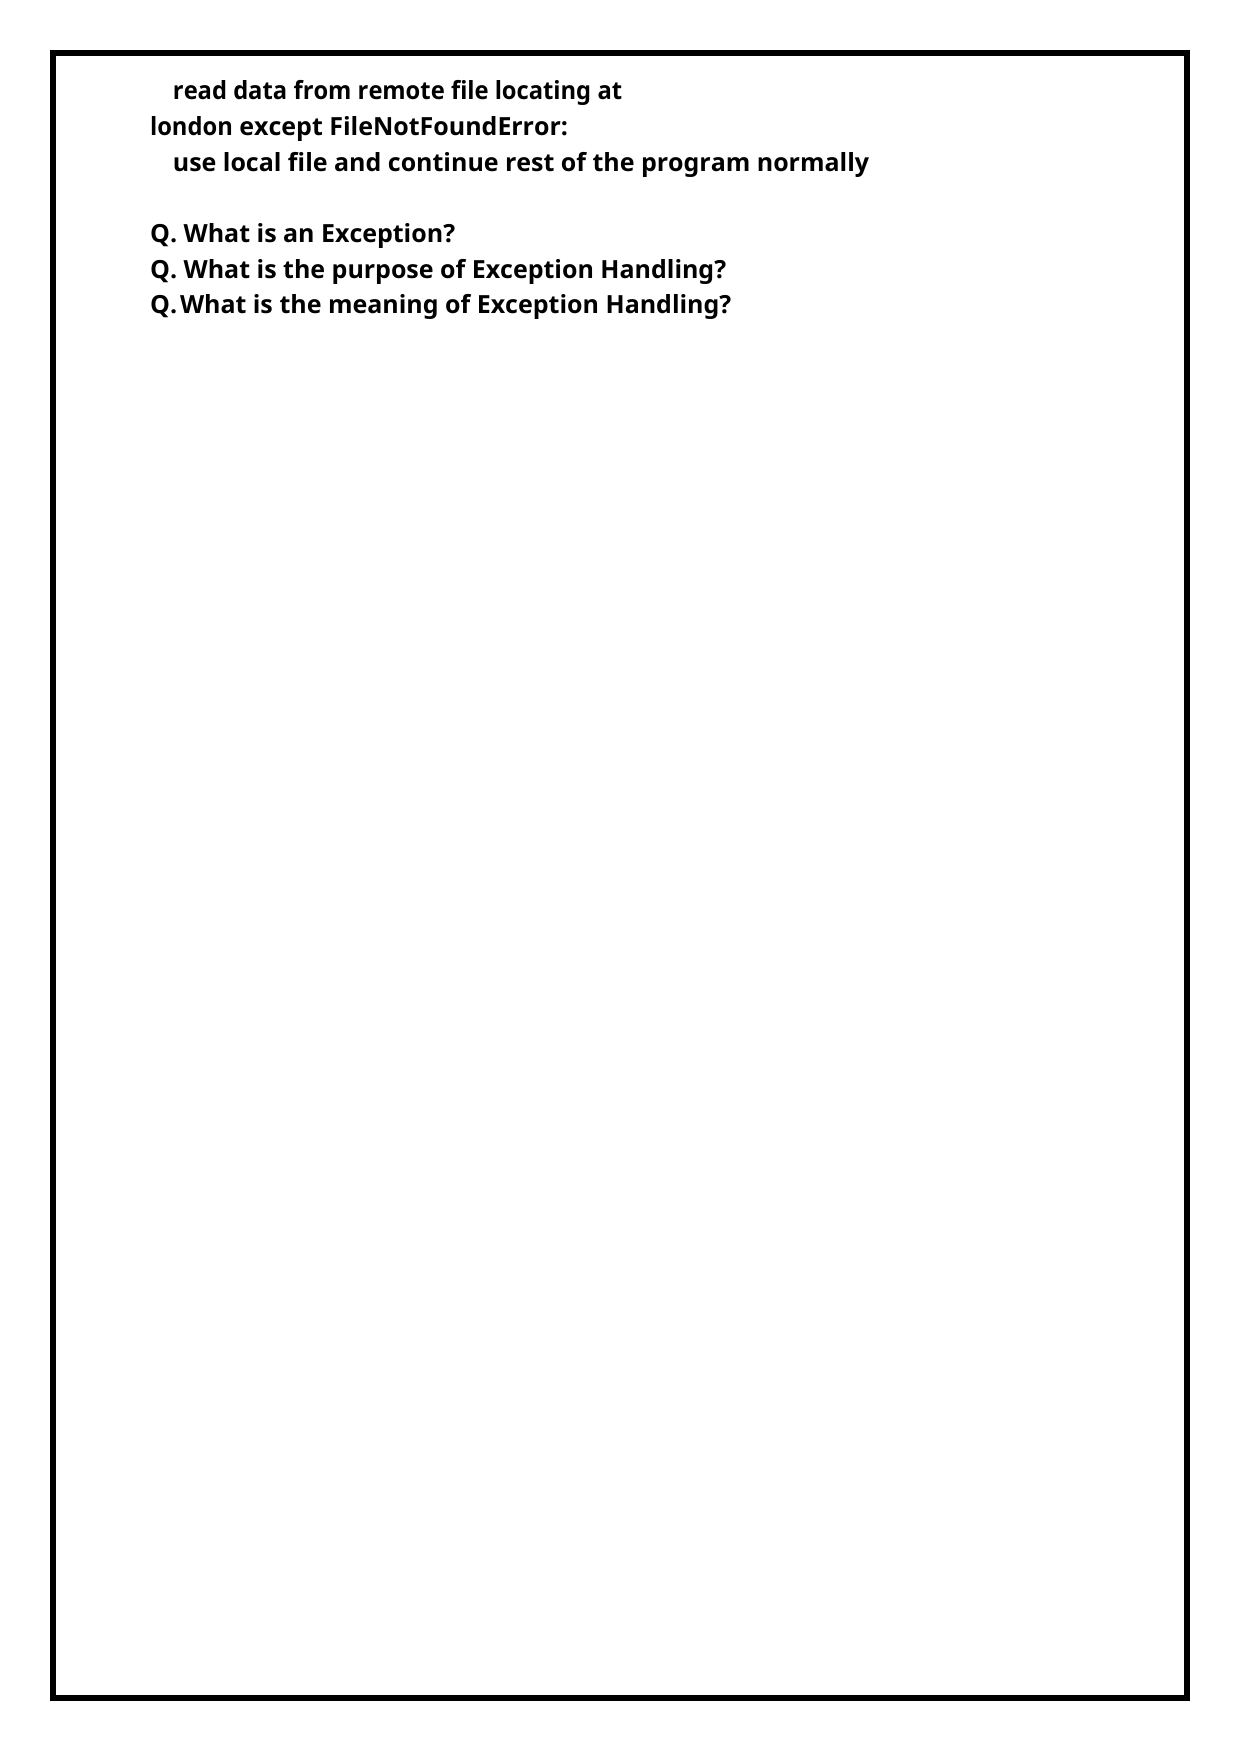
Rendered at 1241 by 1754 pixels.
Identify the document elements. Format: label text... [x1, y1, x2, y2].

text read data from remote file locating at london except FileNotFoundError: [150, 73, 644, 143]
text Q. What is the purpose of Exception Handling? [150, 252, 1134, 286]
text use local file and continue rest of the program normally [173, 144, 1134, 178]
text Q. What is an Exception? [150, 216, 1134, 250]
list What is the meaning of Exception Handling? [150, 287, 1134, 321]
